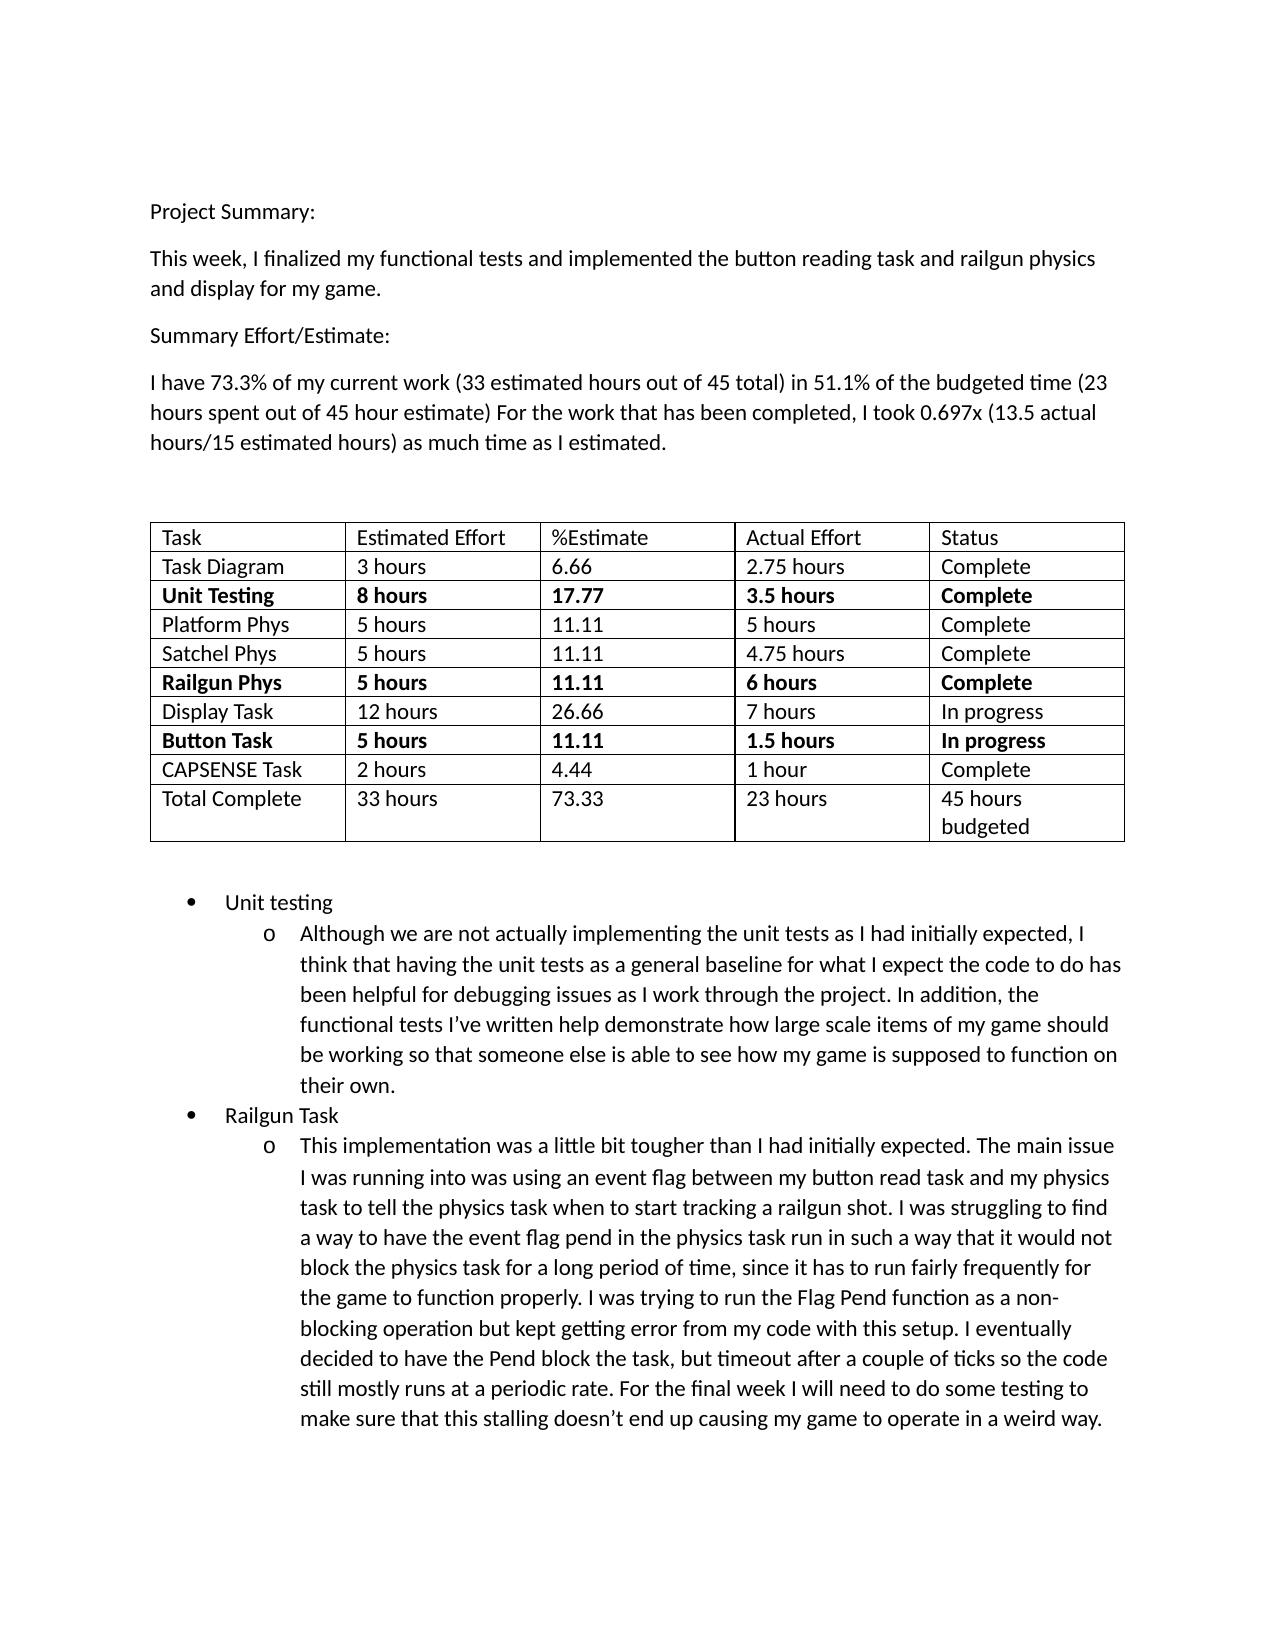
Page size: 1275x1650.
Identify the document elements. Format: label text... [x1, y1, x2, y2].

table_cell 33 hours [346, 785, 540, 841]
table_cell Satchel Phys [151, 639, 345, 667]
text Summary Effort/Estimate: [150, 321, 1125, 349]
list Unit testing [187, 888, 1125, 916]
table_cell 4.44 [541, 755, 734, 783]
table_cell 8 hours [346, 581, 540, 609]
list This implementation was a little bit tougher than I had initially expected. The main issue I was running into was using an event flag between my button read task and my physics task to tell the physics task when to start tracking a railgun shot. I was struggling to find a way to have the event flag pend in the physics task run in such a way that it would not block the physics task for a long period of time, since it has to run fairly frequently for the game to function properly. I was trying to run the Flag Pend function as a non-blocking operation but kept getting error from my code with this setup. I eventually decided to have the Pend block the task, but timeout after a couple of ticks so the code still mostly runs at a periodic rate. For the final week I will need to do some testing to make sure that this stalling doesn’t end up causing my game to operate in a weird way. [262, 1131, 1125, 1432]
table_cell 6.66 [541, 552, 734, 580]
table_cell 1 hour [736, 755, 929, 783]
table_header %Estimate [541, 523, 734, 551]
table_cell Unit Testing [151, 581, 345, 609]
table_header Actual Effort [736, 523, 929, 551]
table_cell 45 hours budgeted [930, 785, 1124, 841]
table_cell 7 hours [736, 697, 929, 725]
table_cell 1.5 hours [736, 726, 929, 754]
table_header Task [151, 523, 345, 551]
table_cell CAPSENSE Task [151, 755, 345, 783]
table_cell 11.11 [541, 639, 734, 667]
table_header Status [930, 523, 1124, 551]
table_cell 3.5 hours [736, 581, 929, 609]
table_cell Complete [930, 755, 1124, 783]
table_cell Railgun Phys [151, 668, 345, 696]
table_cell 12 hours [346, 697, 540, 725]
table_cell 3 hours [346, 552, 540, 580]
table_cell 5 hours [346, 610, 540, 638]
table_cell 5 hours [346, 726, 540, 754]
table_cell Display Task [151, 697, 345, 725]
table_header Estimated Effort [346, 523, 540, 551]
table_cell Complete [930, 668, 1124, 696]
table_cell 73.33 [541, 785, 734, 841]
text This week, I finalized my functional tests and implemented the button reading task and railgun physics and display for my game. [150, 244, 1125, 302]
table_cell Task Diagram [151, 552, 345, 580]
table_cell 11.11 [541, 668, 734, 696]
table_cell Platform Phys [151, 610, 345, 638]
table_cell Total Complete [151, 785, 345, 841]
table_cell 6 hours [736, 668, 929, 696]
table_cell In progress [930, 726, 1124, 754]
table_cell 11.11 [541, 726, 734, 754]
table_cell 2.75 hours [736, 552, 929, 580]
table_cell 5 hours [346, 668, 540, 696]
table_cell 5 hours [346, 639, 540, 667]
table_cell 2 hours [346, 755, 540, 783]
table_cell 17.77 [541, 581, 734, 609]
table_cell 5 hours [736, 610, 929, 638]
table_cell Complete [930, 552, 1124, 580]
text I have 73.3% of my current work (33 estimated hours out of 45 total) in 51.1% of the budgeted time (23 hours spent out of 45 hour estimate) For the work that has been completed, I took 0.697x (13.5 actual hours/15 estimated hours) as much time as I estimated. [150, 368, 1125, 456]
table_cell Complete [930, 581, 1124, 609]
table_cell 4.75 hours [736, 639, 929, 667]
list Although we are not actually implementing the unit tests as I had initially expected, I think that having the unit tests as a general baseline for what I expect the code to do has been helpful for debugging issues as I work through the project. In addition, the functional tests I’ve written help demonstrate how large scale items of my game should be working so that someone else is able to see how my game is supposed to function on their own. [262, 919, 1125, 1099]
table_cell Complete [930, 639, 1124, 667]
text Project Summary: [150, 197, 1125, 225]
table_cell In progress [930, 697, 1124, 725]
table_cell Complete [930, 610, 1124, 638]
table_cell 23 hours [736, 785, 929, 841]
list Railgun Task [187, 1101, 1125, 1129]
table_cell 26.66 [541, 697, 734, 725]
table_cell 11.11 [541, 610, 734, 638]
table_cell Button Task [151, 726, 345, 754]
